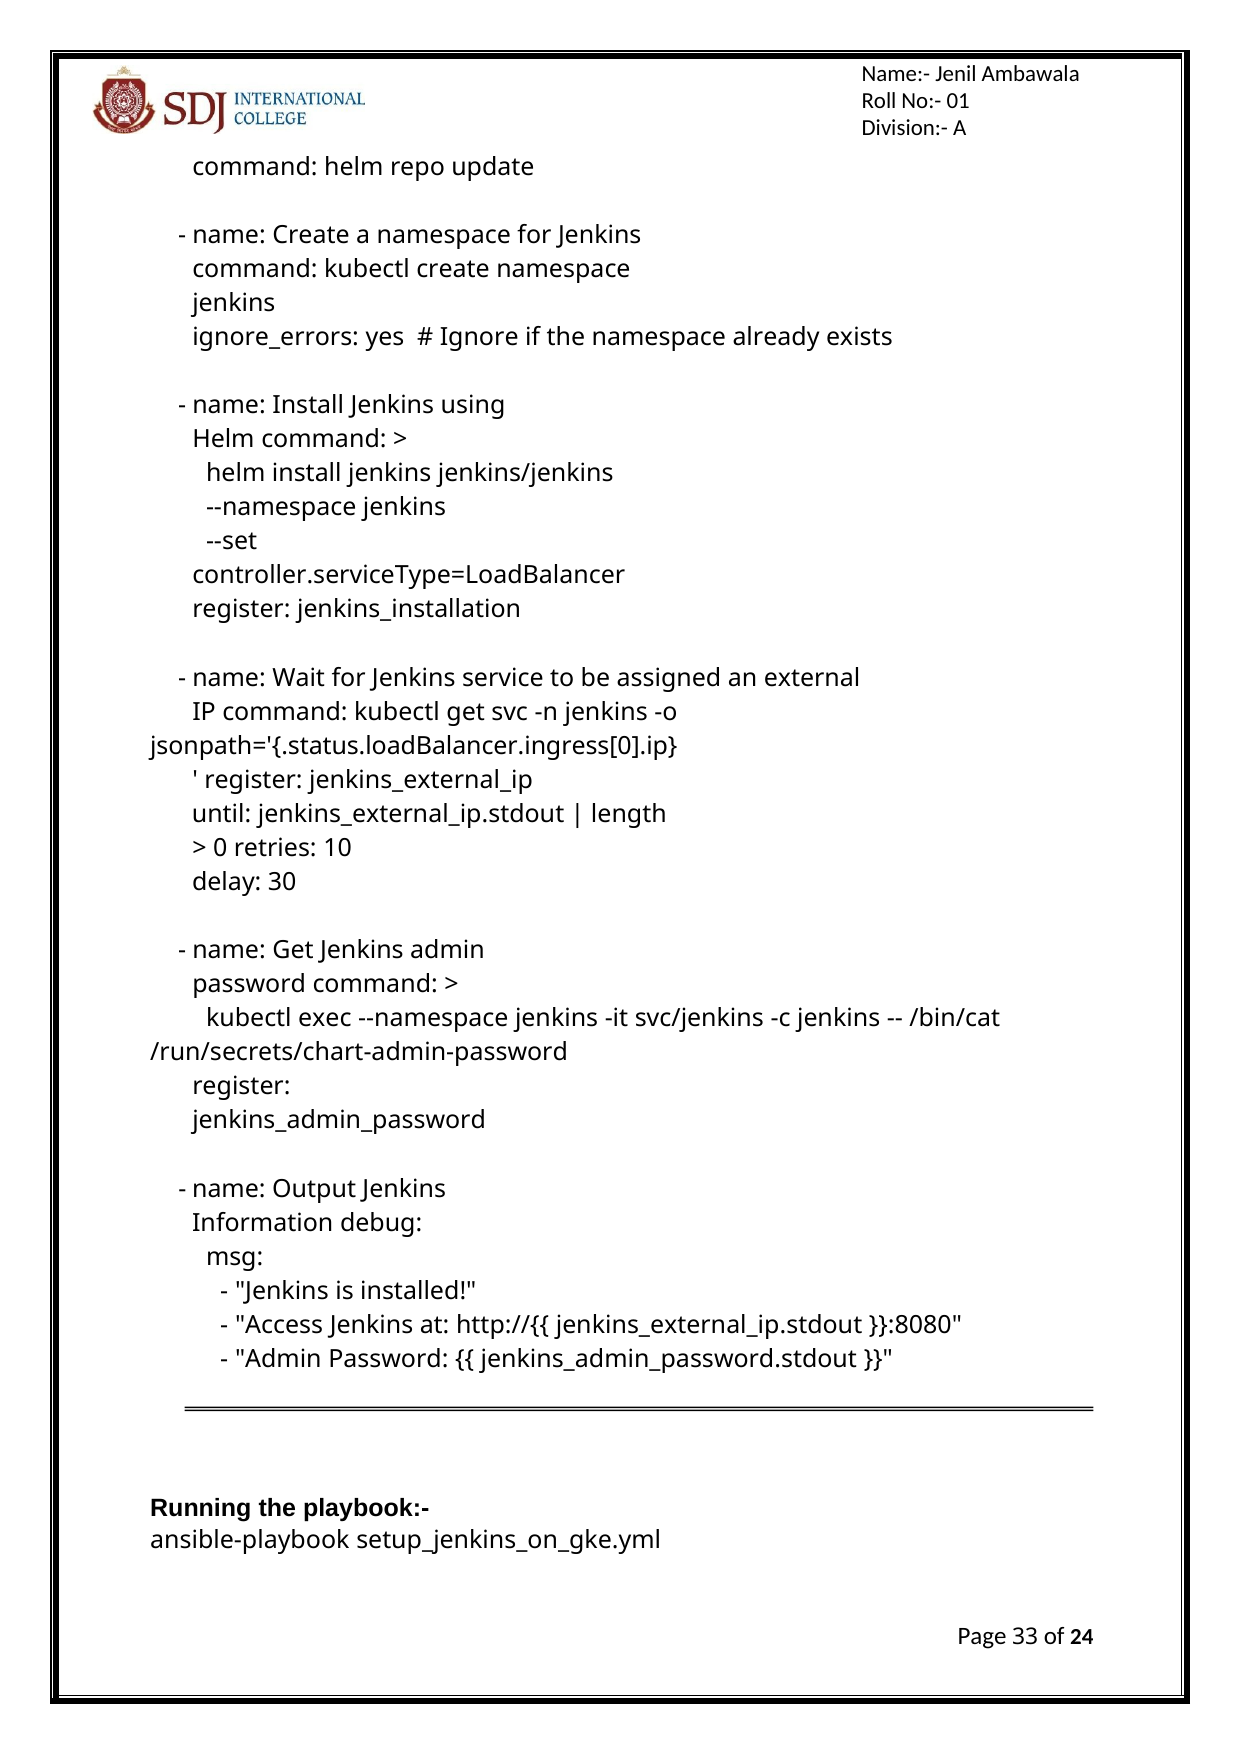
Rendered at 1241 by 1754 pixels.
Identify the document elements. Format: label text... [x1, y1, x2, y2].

list name: Get Jenkins admin password command: > [178, 932, 591, 1000]
picture [92, 65, 365, 134]
text delay: 30 [192, 864, 1113, 898]
text --set controller.serviceType=LoadBalancer register: jenkins_installation [192, 523, 678, 625]
text msg: [206, 1238, 1113, 1272]
subtitle Running the playbook:- [150, 1493, 1113, 1522]
list "Admin Password: {{ jenkins_admin_password.stdout }}" [220, 1341, 1113, 1375]
text /run/secrets/chart-admin-password register: jenkins_admin_password [150, 1034, 571, 1136]
text kubectl exec --namespace jenkins -it svc/jenkins -c jenkins -- /bin/cat [206, 1000, 1113, 1034]
text until: jenkins_external_ip.stdout | length > 0 retries: 10 [192, 796, 673, 864]
list name: Output Jenkins Information debug: [178, 1170, 568, 1238]
list name: Create a namespace for Jenkins command: kubectl create namespace jenkins [178, 216, 692, 318]
list "Access Jenkins at: http://{{ jenkins_external_ip.stdout }}:8080" [220, 1307, 1113, 1341]
text jsonpath='{.status.loadBalancer.ingress[0].ip}' register: jenkins_external_ip [150, 727, 678, 796]
text ignore_errors: yes # Ignore if the namespace already exists [192, 318, 1113, 353]
text command: helm repo update [192, 148, 1113, 182]
text helm install jenkins jenkins/jenkins [206, 455, 1113, 489]
text ansible-playbook setup_jenkins_on_gke.yml [150, 1522, 1113, 1556]
list "Jenkins is installed!" [220, 1272, 1113, 1306]
list name: Install Jenkins using Helm command: > [178, 387, 559, 455]
text --namespace jenkins [206, 489, 1113, 523]
list name: Wait for Jenkins service to be assigned an external IP command: kubectl get svc -n jenkins -o [178, 659, 864, 727]
